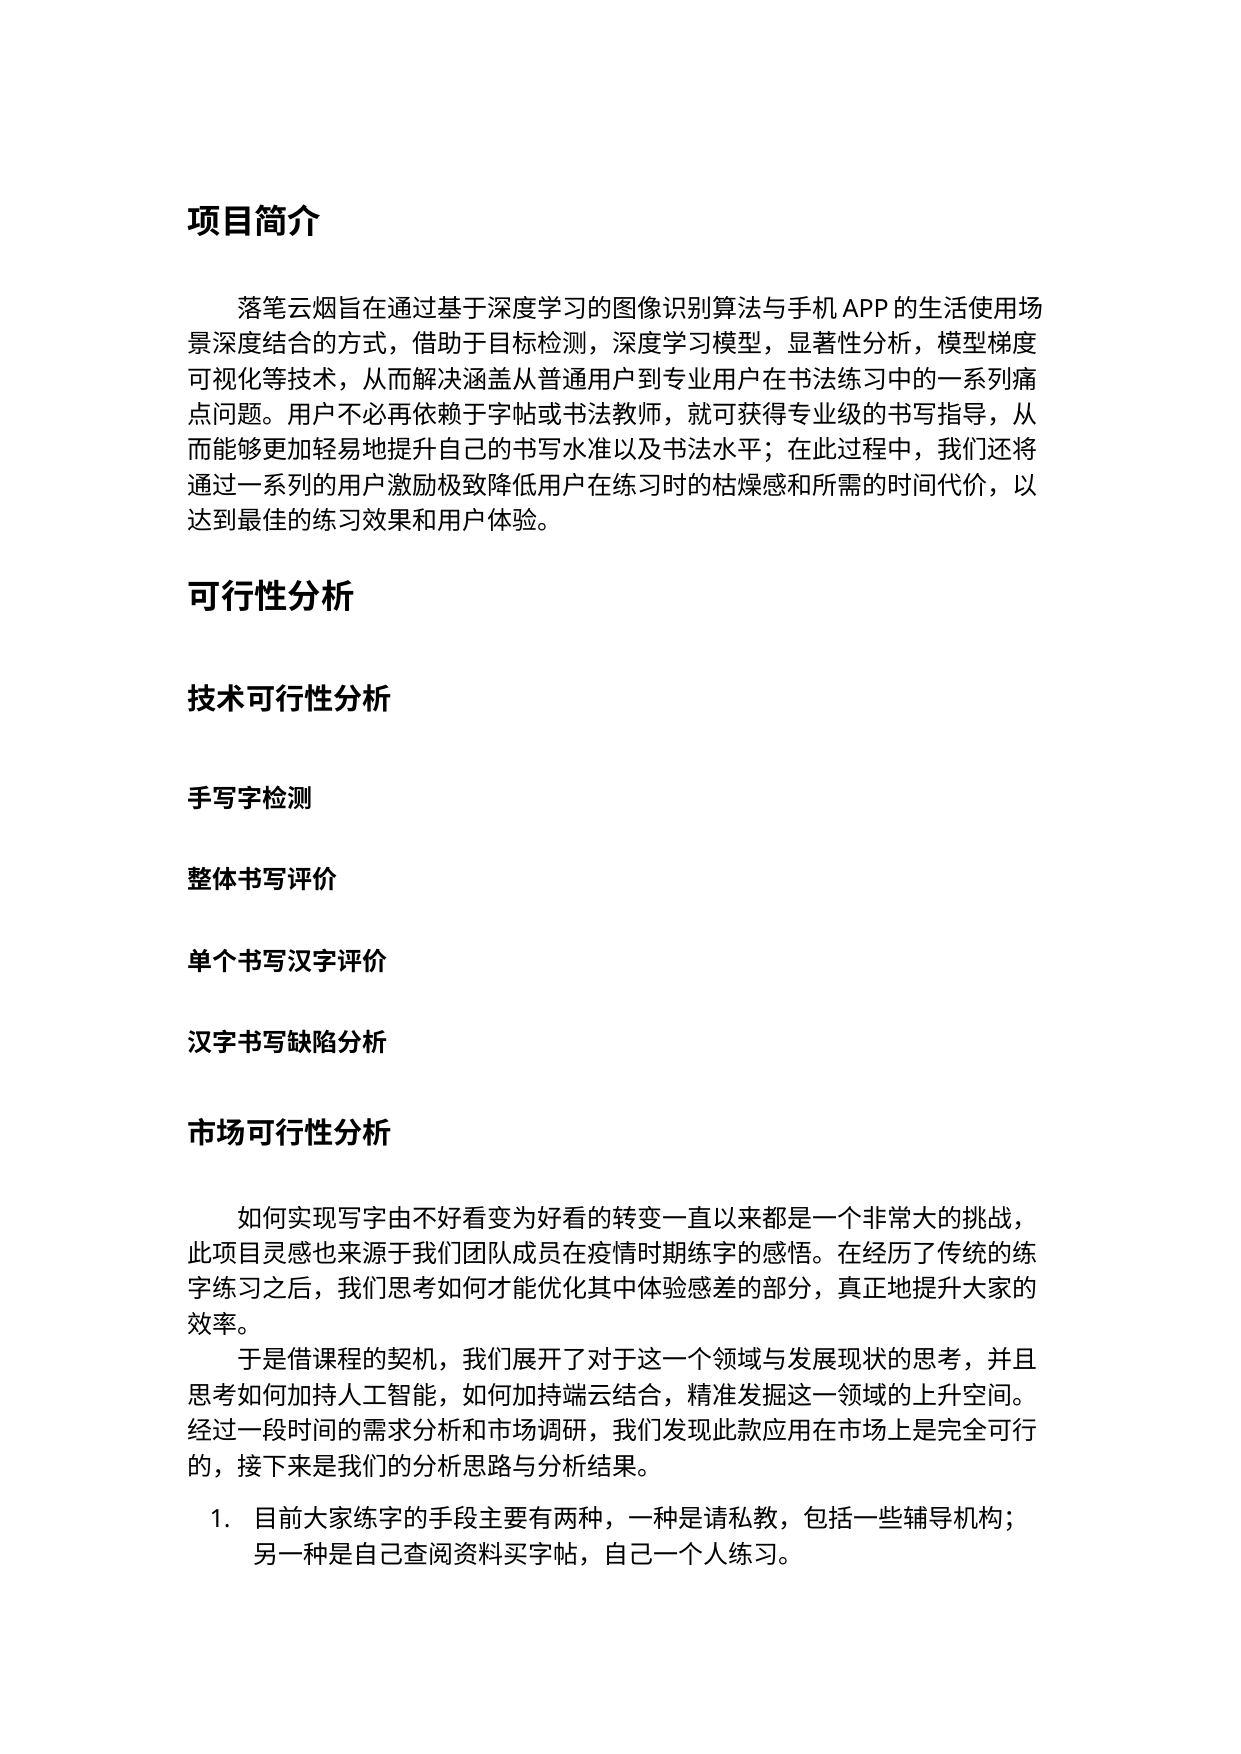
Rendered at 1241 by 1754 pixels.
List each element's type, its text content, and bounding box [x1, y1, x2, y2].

list 技术可行性分析 [187, 664, 1053, 729]
list 目前大家练字的手段主要有两种，一种是请私教，包括一些辅导机构；另一种是自己查阅资料买字帖，自己一个人练习。 [209, 1498, 1053, 1571]
text 单个书写汉字评价 [187, 927, 1053, 992]
text 项目简介 [187, 187, 1053, 252]
text 如何实现写字由不好看变为好看的转变一直以来都是一个非常大的挑战，此项目灵感也来源于我们团队成员在疫情时期练字的感悟。在经历了传统的练字练习之后，我们思考如何才能优化其中体验感差的部分，真正地提升大家的效率。 [187, 1199, 1053, 1340]
list 市场可行性分析 [187, 1098, 1053, 1163]
text 于是借课程的契机，我们展开了对于这一个领域与发展现状的思考，并且思考如何加持人工智能，如何加持端云结合，精准发掘这一领域的上升空间。经过一段时间的需求分析和市场调研，我们发现此款应用在市场上是完全可行的，接下来是我们的分析思路与分析结果。 [187, 1340, 1053, 1482]
text 可行性分析 [187, 562, 1053, 627]
text 手写字检测 [187, 764, 1053, 829]
text 整体书写评价 [187, 846, 1053, 911]
text 落笔云烟旨在通过基于深度学习的图像识别算法与手机APP的生活使用场景深度结合的方式，借助于目标检测，深度学习模型，显著性分析，模型梯度可视化等技术，从而解决涵盖从普通用户到专业用户在书法练习中的一系列痛点问题。用户不必再依赖于字帖或书法教师，就可获得专业级的书写指导，从而能够更加轻易地提升自己的书写水准以及书法水平；在此过程中，我们还将通过一系列的用户激励极致降低用户在练习时的枯燥感和所需的时间代价，以达到最佳的练习效果和用户体验。 [187, 289, 1053, 537]
text 汉字书写缺陷分析 [187, 1008, 1053, 1073]
